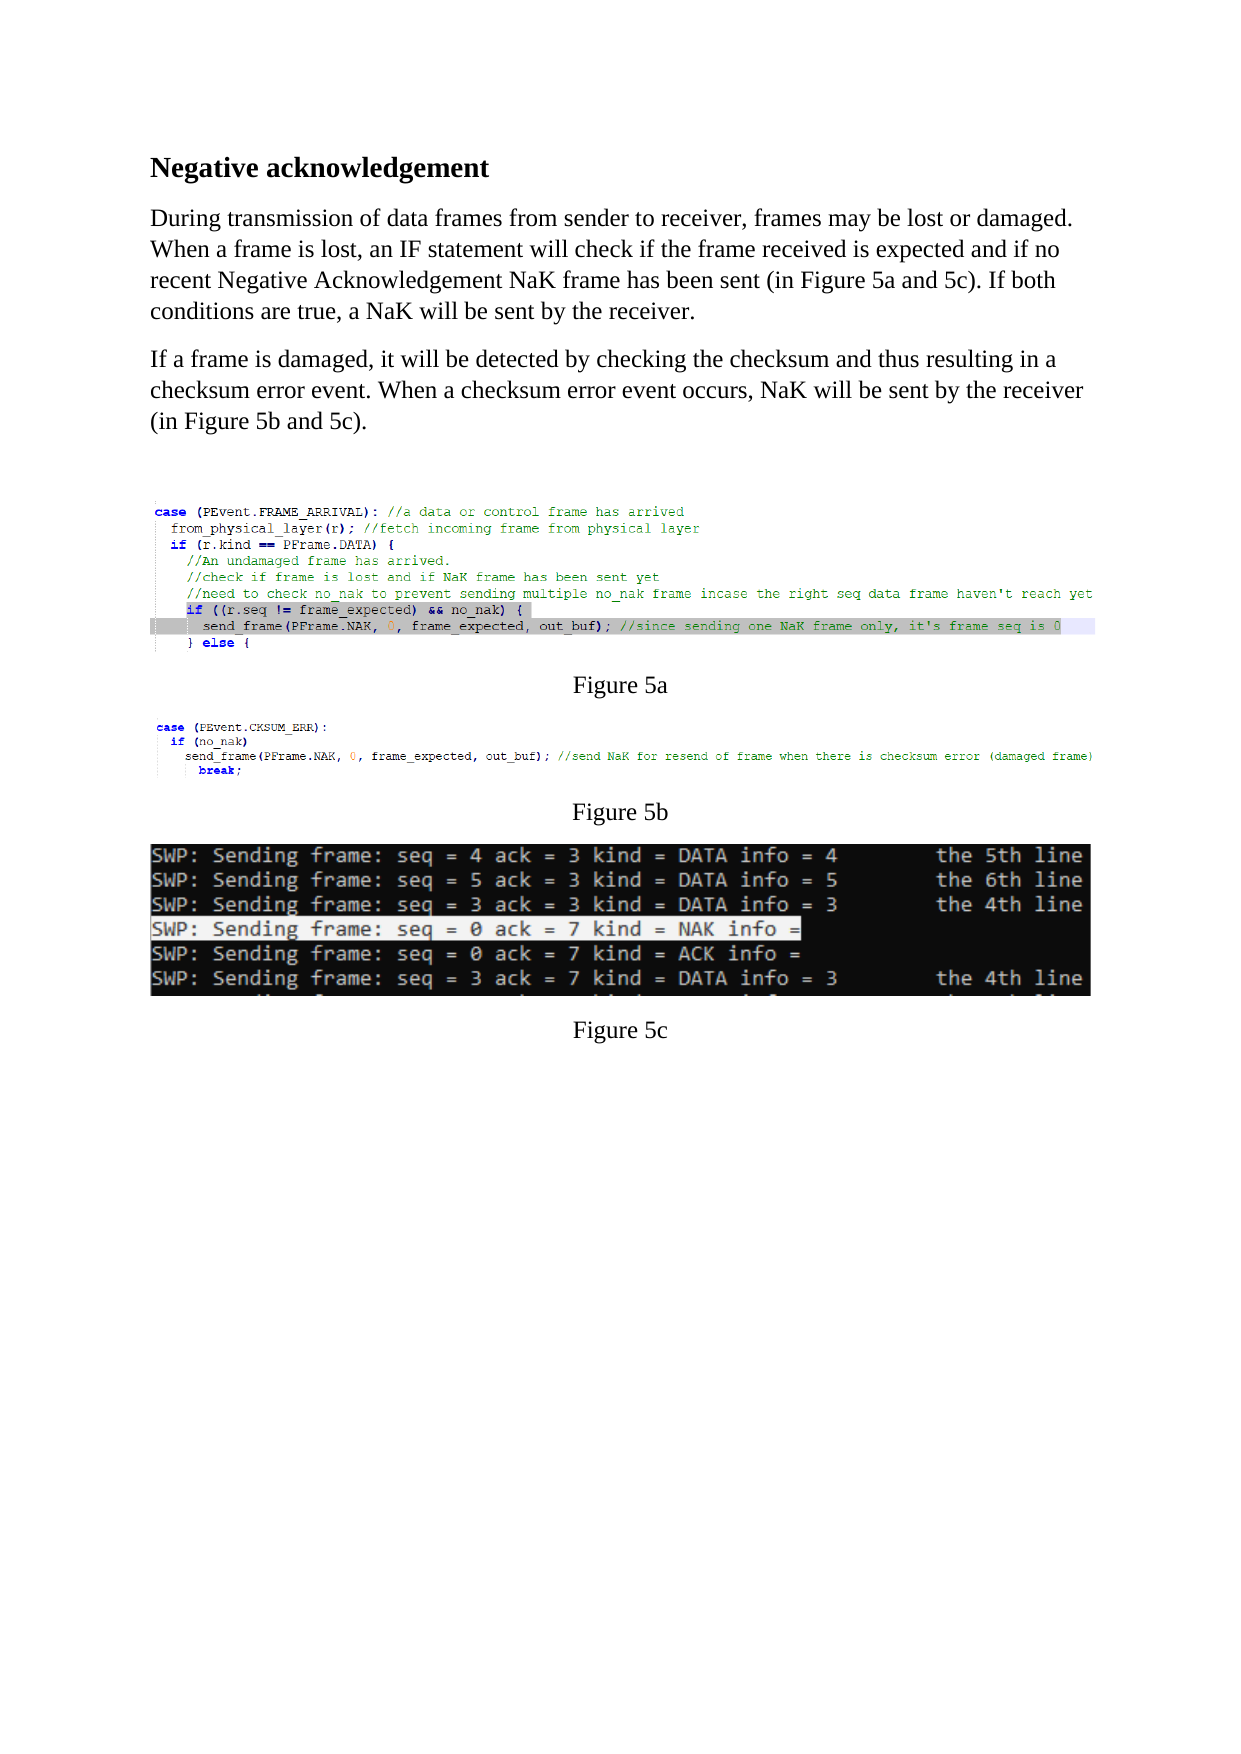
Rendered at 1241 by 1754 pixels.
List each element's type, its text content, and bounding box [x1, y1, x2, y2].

picture [150, 844, 1091, 996]
text If a frame is damaged, it will be detected by checking the checksum and thus resulting in a checksum error event. When a checksum error event occurs, NaK will be sent by the receiver (in Figure 5b and 5c). [150, 344, 1090, 434]
picture [150, 501, 1096, 652]
text Figure 5a [150, 670, 1090, 699]
text Negative acknowledgement [150, 150, 1090, 183]
picture [150, 717, 1096, 778]
text Figure 5b [150, 797, 1090, 825]
text During transmission of data frames from sender to receiver, frames may be lost or damaged. When a frame is lost, an IF statement will check if the frame received is expected and if no recent Negative Acknowledgement NaK frame has been sent (in Figure 5a and 5c). If both conditions are true, a NaK will be sent by the receiver. [150, 203, 1090, 325]
text Figure 5c [150, 1015, 1090, 1043]
